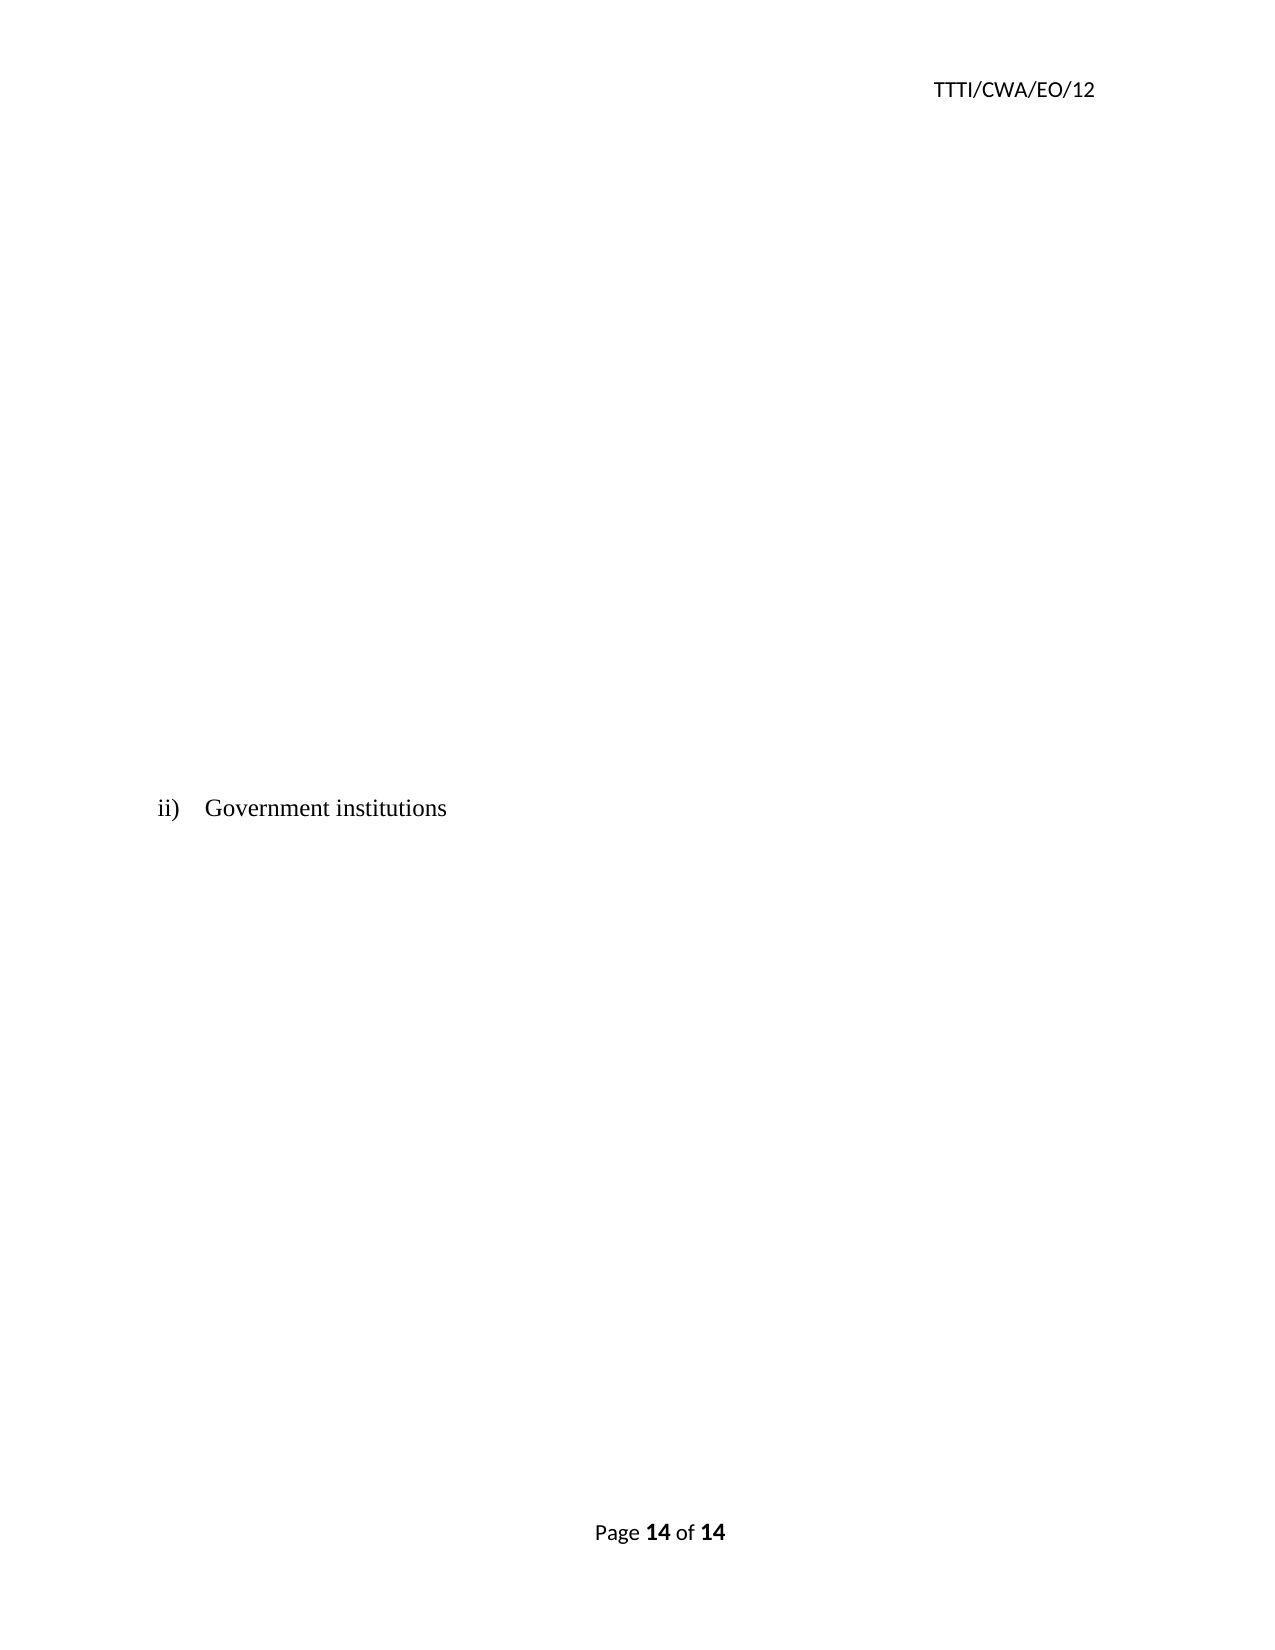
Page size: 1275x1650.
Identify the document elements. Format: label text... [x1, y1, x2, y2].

text ii) Government institutions [157, 793, 1162, 821]
